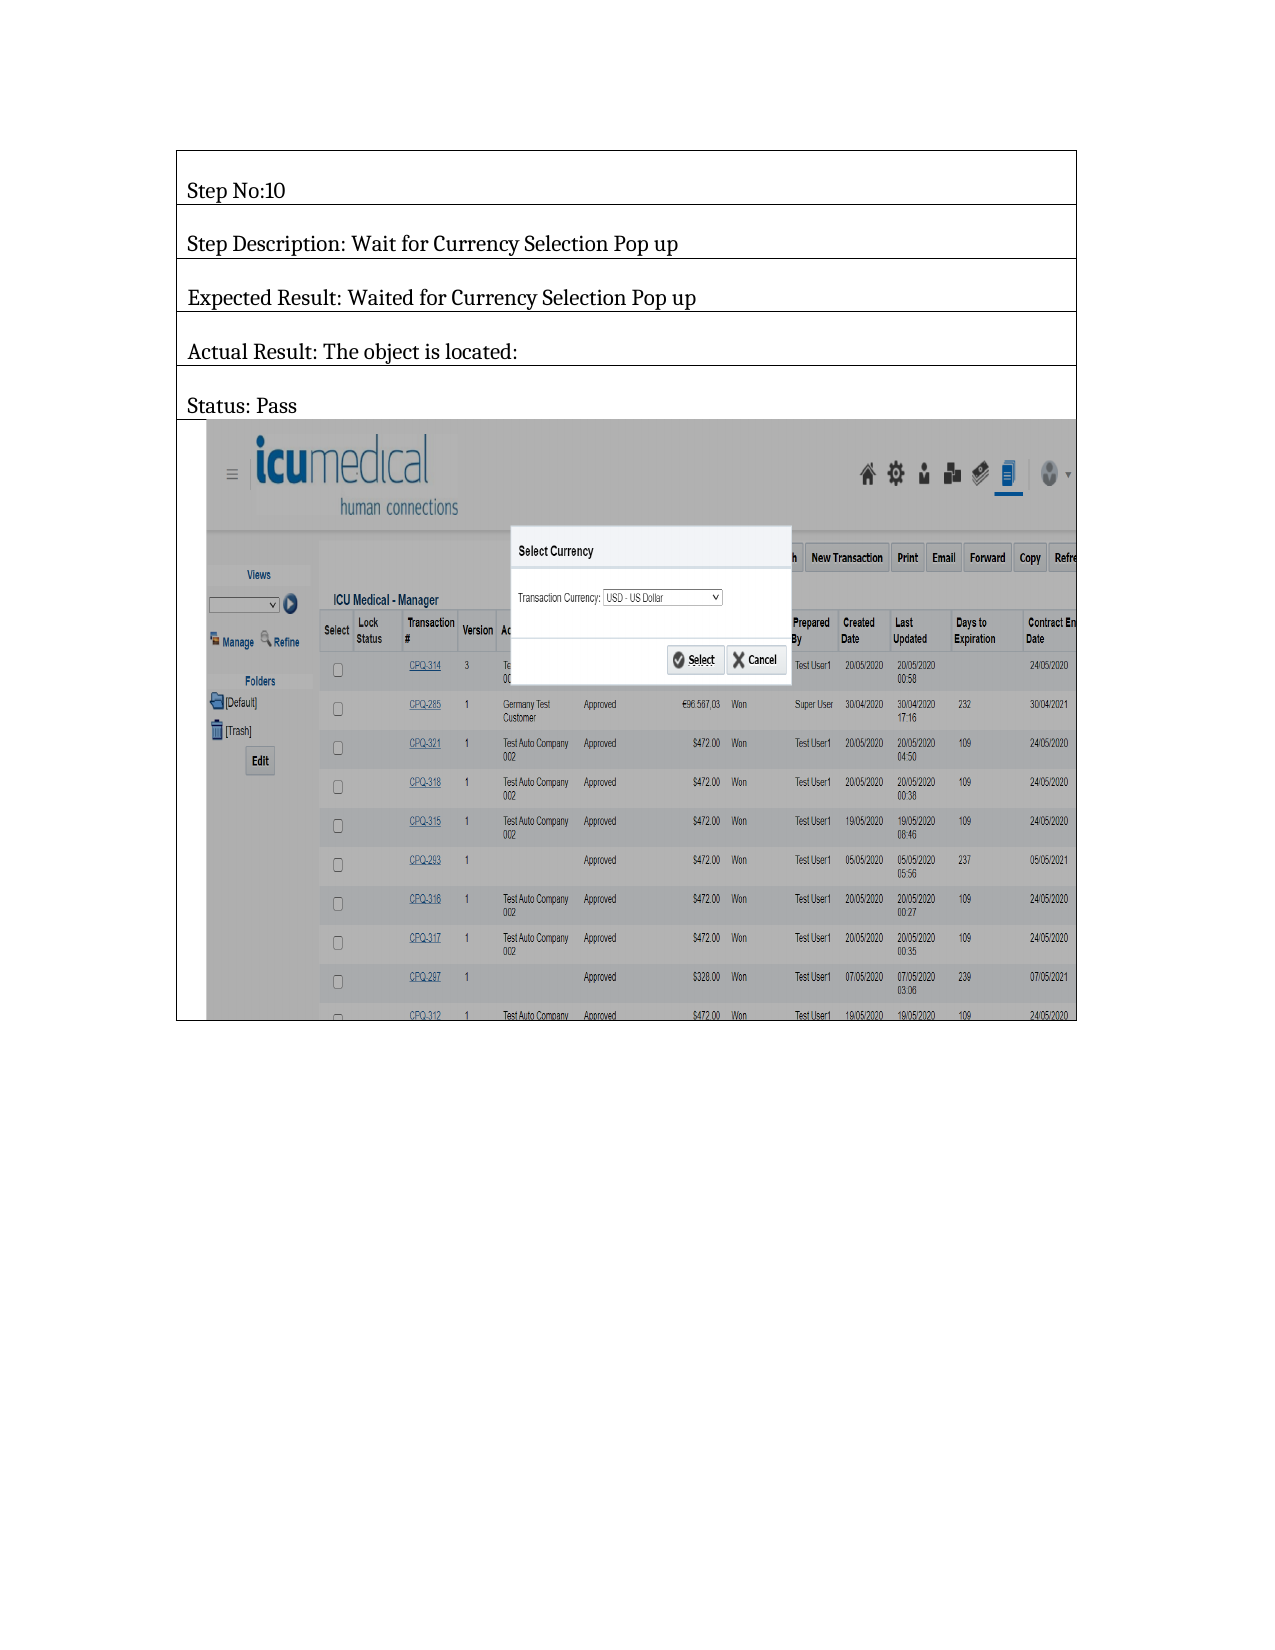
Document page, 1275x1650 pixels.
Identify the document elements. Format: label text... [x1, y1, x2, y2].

table_cell Actual Result: The object is located: [177, 312, 1076, 365]
table_cell Step Description: Wait for Currency Selection Pop up [177, 205, 1076, 257]
table_header Step No:10 [177, 151, 1076, 204]
table_cell Expected Result: Waited for Currency Selection Pop up [177, 259, 1076, 311]
table_cell [177, 420, 206, 1020]
picture [206, 419, 1077, 1020]
table_cell Status: Pass [177, 366, 1076, 419]
